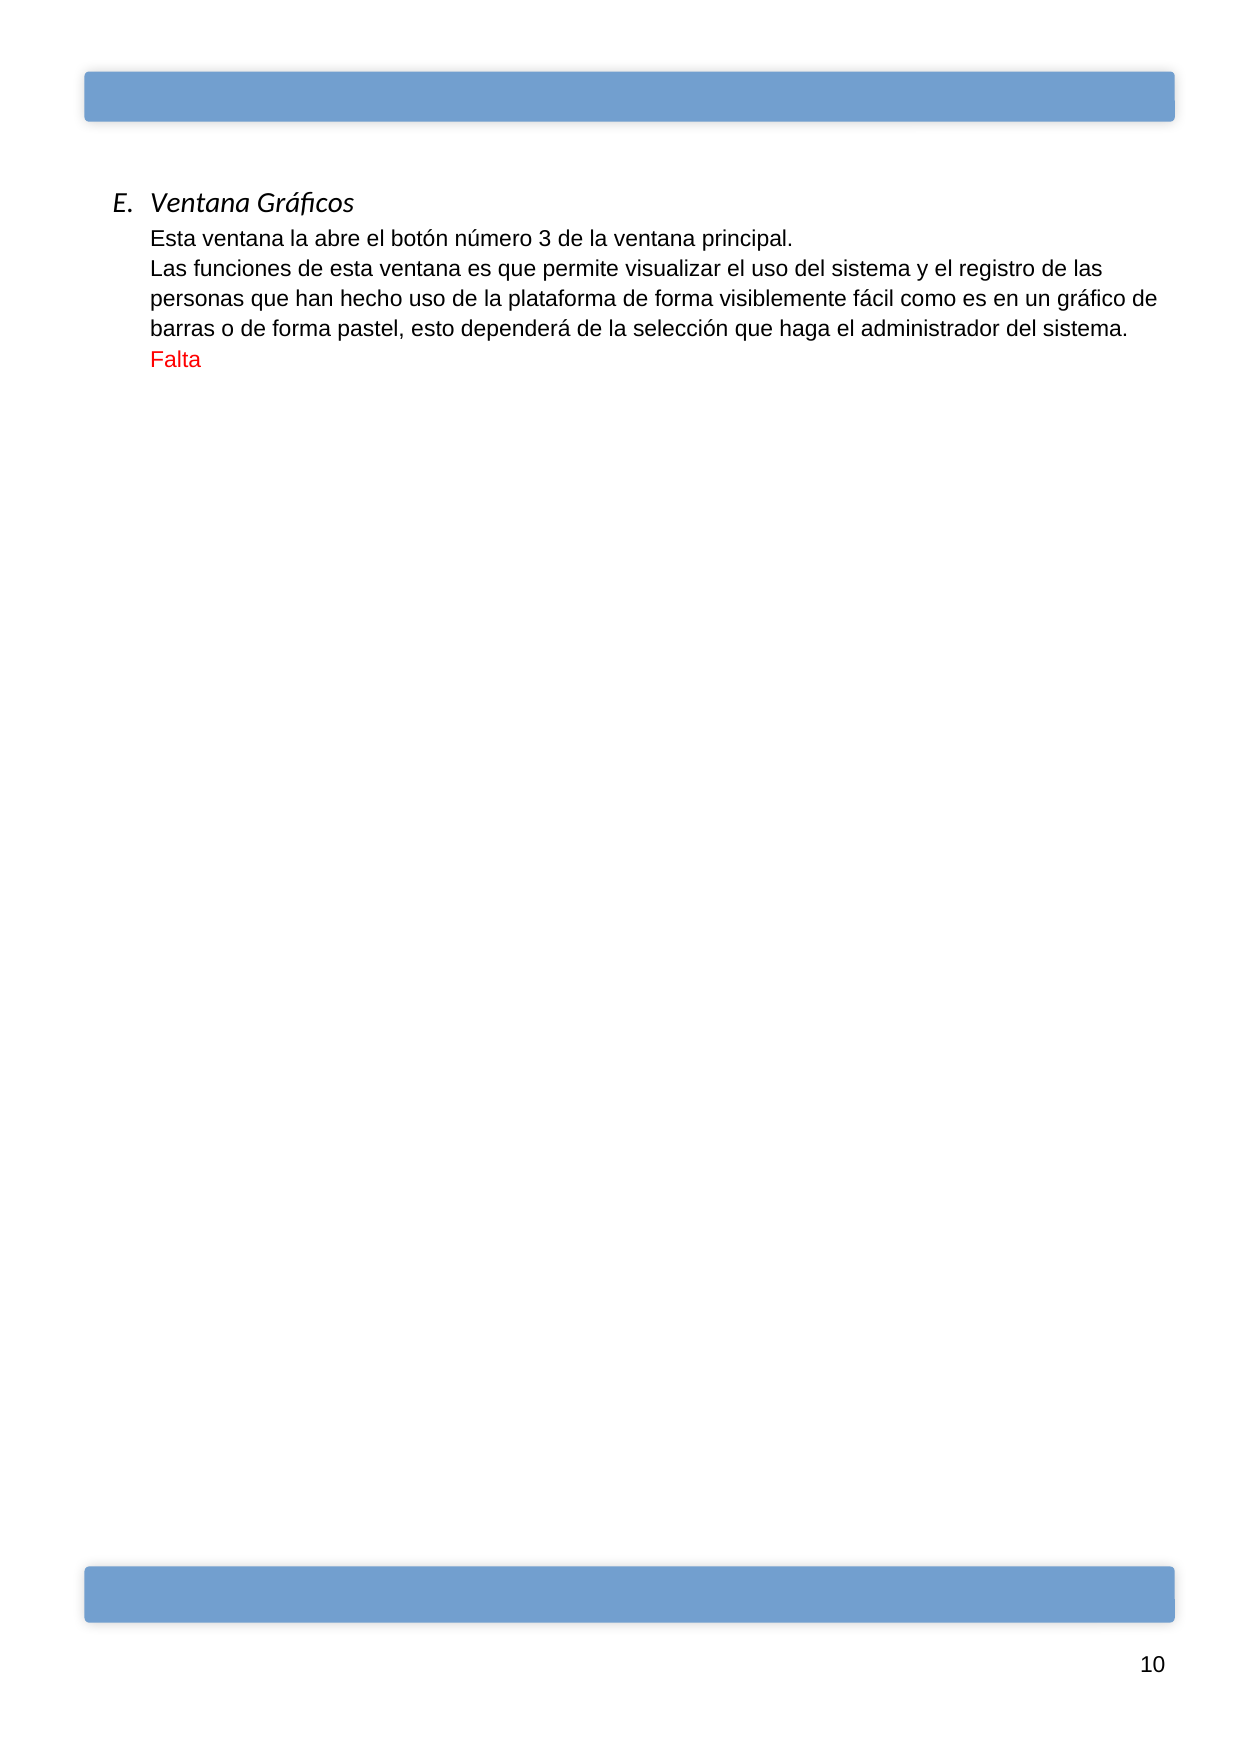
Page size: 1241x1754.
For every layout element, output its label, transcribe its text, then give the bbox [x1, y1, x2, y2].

list Falta [150, 346, 1165, 372]
list Ventana Gráficos [112, 184, 1165, 219]
list Esta ventana la abre el botón número 3 de la ventana principal. [150, 225, 1165, 251]
list Las funciones de esta ventana es que permite visualizar el uso del sistema y el registro de las personas que han hecho uso de la plataforma de forma visiblemente fácil como es en un gráfico de barras o de forma pastel, esto dependerá de la selección que haga el administrador del sistema. [150, 255, 1165, 342]
